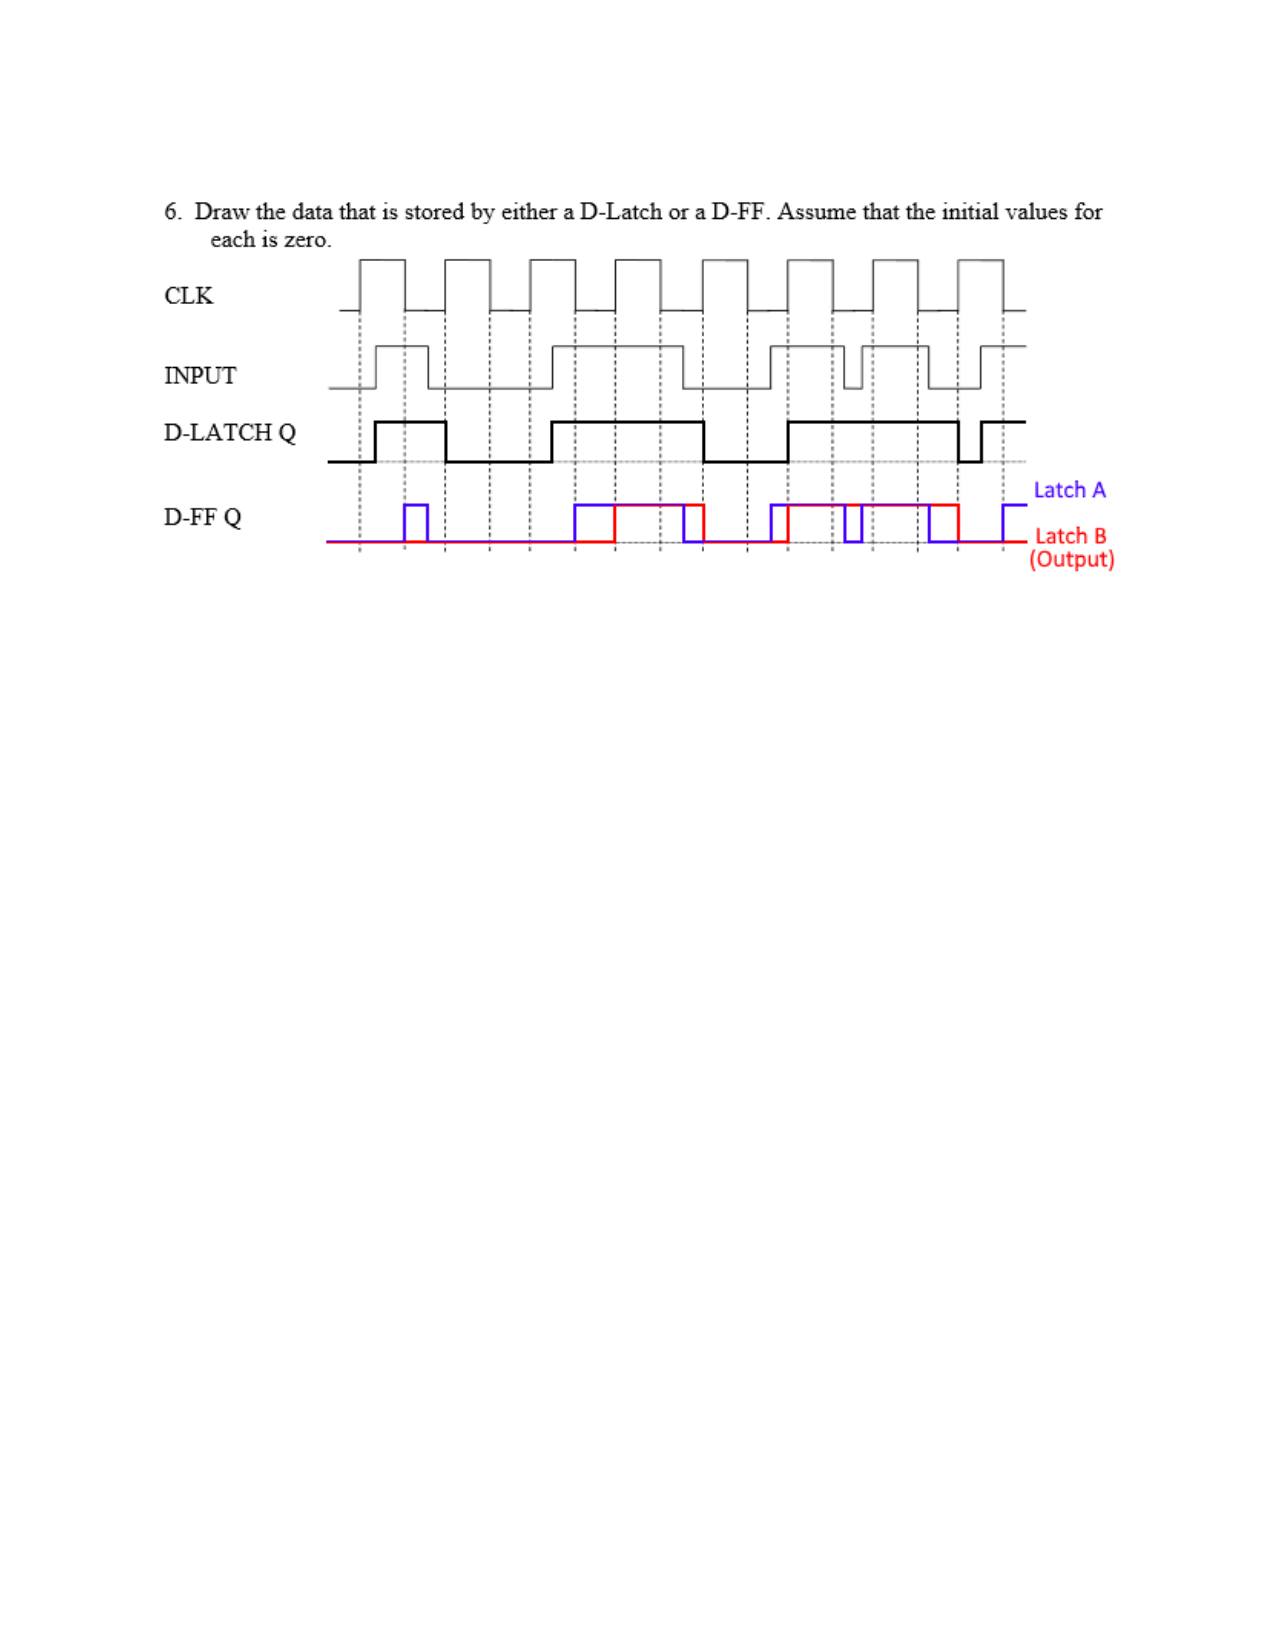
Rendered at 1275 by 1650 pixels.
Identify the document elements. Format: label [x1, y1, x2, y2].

picture [150, 178, 1125, 576]
